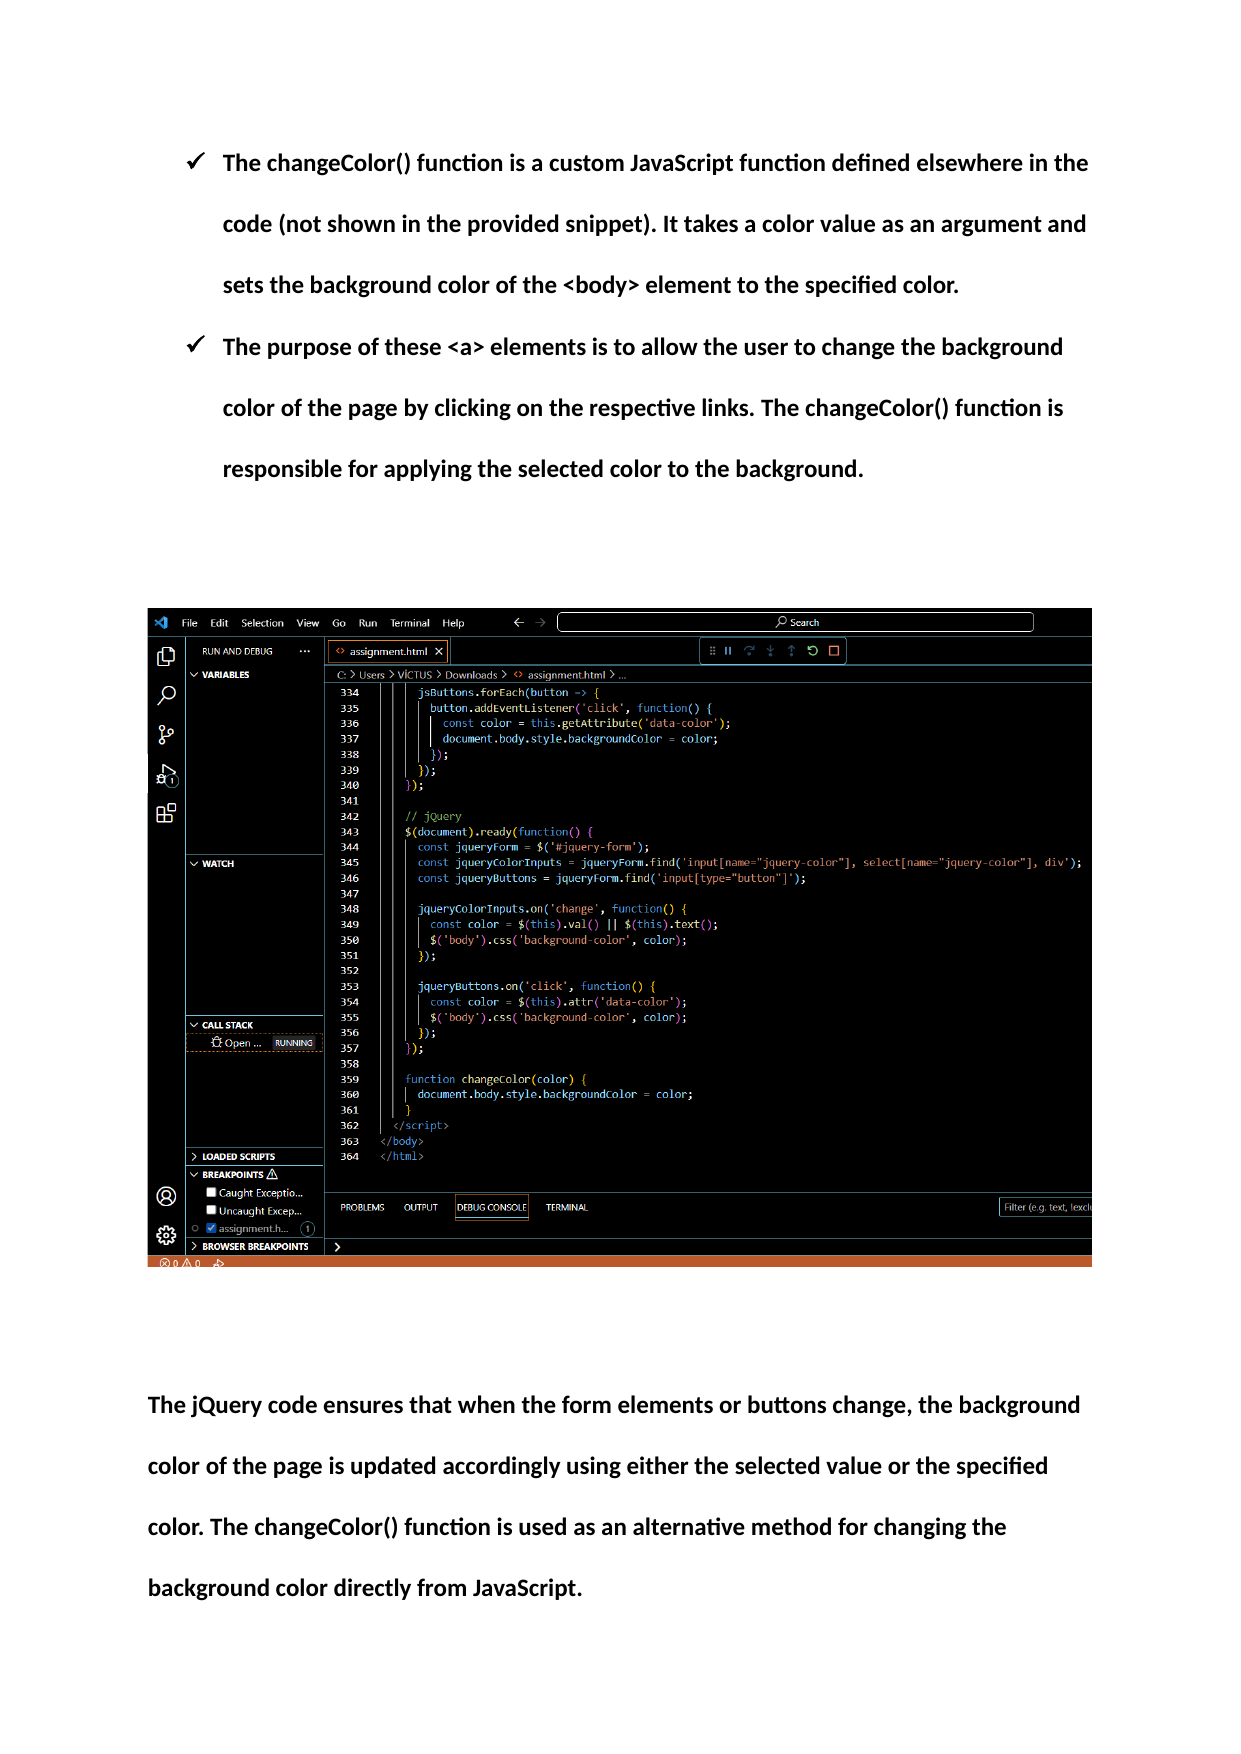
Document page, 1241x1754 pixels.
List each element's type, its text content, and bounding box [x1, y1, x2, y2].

list The changeColor() function is a custom JavaScript function defined elsewhere in the code (not shown in the provided snippet). It takes a color value as an argument and sets the background color of the <body> element to the specified color. [185, 148, 1093, 300]
text The jQuery code ensures that when the form elements or buttons change, the background color of the page is updated accordingly using either the selected value or the specified color. The changeColor() function is used as an alternative method for changing the background color directly from JavaScript. [148, 1389, 1093, 1603]
picture [147, 608, 1092, 1267]
list The purpose of these <a> elements is to allow the user to change the background color of the page by clicking on the respective links. The changeColor() function is responsible for applying the selected color to the background. [185, 331, 1093, 483]
